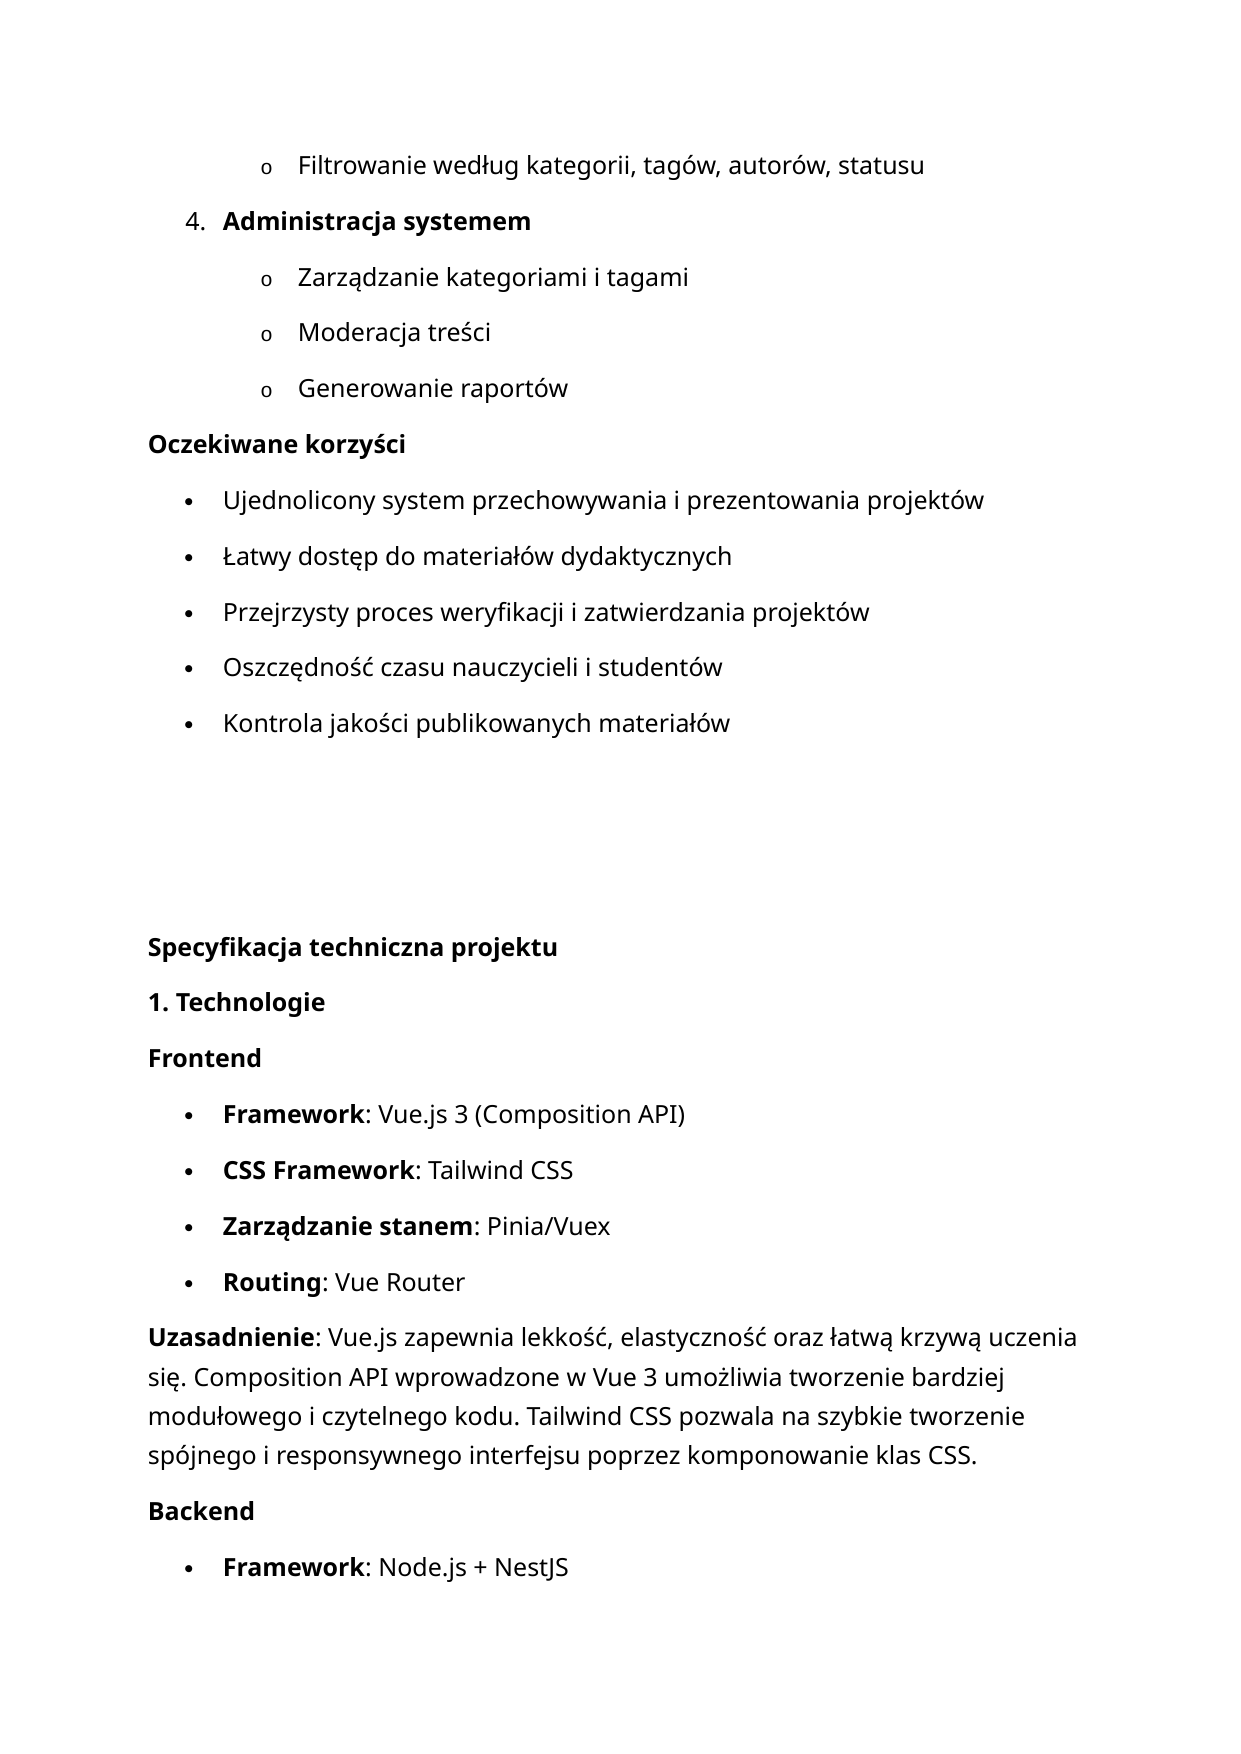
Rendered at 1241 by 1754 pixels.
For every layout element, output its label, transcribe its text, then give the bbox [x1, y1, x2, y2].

text 1. Technologie [148, 985, 1093, 1019]
list Ujednolicony system przechowywania i prezentowania projektów [185, 483, 1093, 517]
list Oszczędność czasu nauczycieli i studentów [185, 650, 1093, 684]
list Generowanie raportów [260, 371, 1093, 405]
text Uzasadnienie: Vue.js zapewnia lekkość, elastyczność oraz łatwą krzywą uczenia się. Composition API wprowadzone w Vue 3 umożliwia tworzenie bardziej modułowego i czytelnego kodu. Tailwind CSS pozwala na szybkie tworzenie spójnego i responsywnego interfejsu poprzez komponowanie klas CSS. [148, 1320, 1093, 1472]
list Administracja systemem [185, 203, 1093, 237]
list CSS Framework: Tailwind CSS [185, 1153, 1093, 1187]
list Moderacja treści [260, 315, 1093, 349]
list Przejrzysty proces weryfikacji i zatwierdzania projektów [185, 594, 1093, 628]
list Zarządzanie kategoriami i tagami [260, 259, 1093, 293]
list Filtrowanie według kategorii, tagów, autorów, statusu [260, 148, 1093, 182]
text Oczekiwane korzyści [148, 427, 1093, 461]
list Zarządzanie stanem: Pinia/Vuex [185, 1208, 1093, 1242]
text Frontend [148, 1041, 1093, 1075]
list Framework: Vue.js 3 (Composition API) [185, 1097, 1093, 1131]
list Kontrola jakości publikowanych materiałów [185, 706, 1093, 740]
list Routing: Vue Router [185, 1264, 1093, 1298]
list Łatwy dostęp do materiałów dydaktycznych [185, 538, 1093, 572]
list Framework: Node.js + NestJS [185, 1549, 1093, 1583]
text Specyfikacja techniczna projektu [148, 929, 1093, 963]
text Backend [148, 1493, 1093, 1527]
